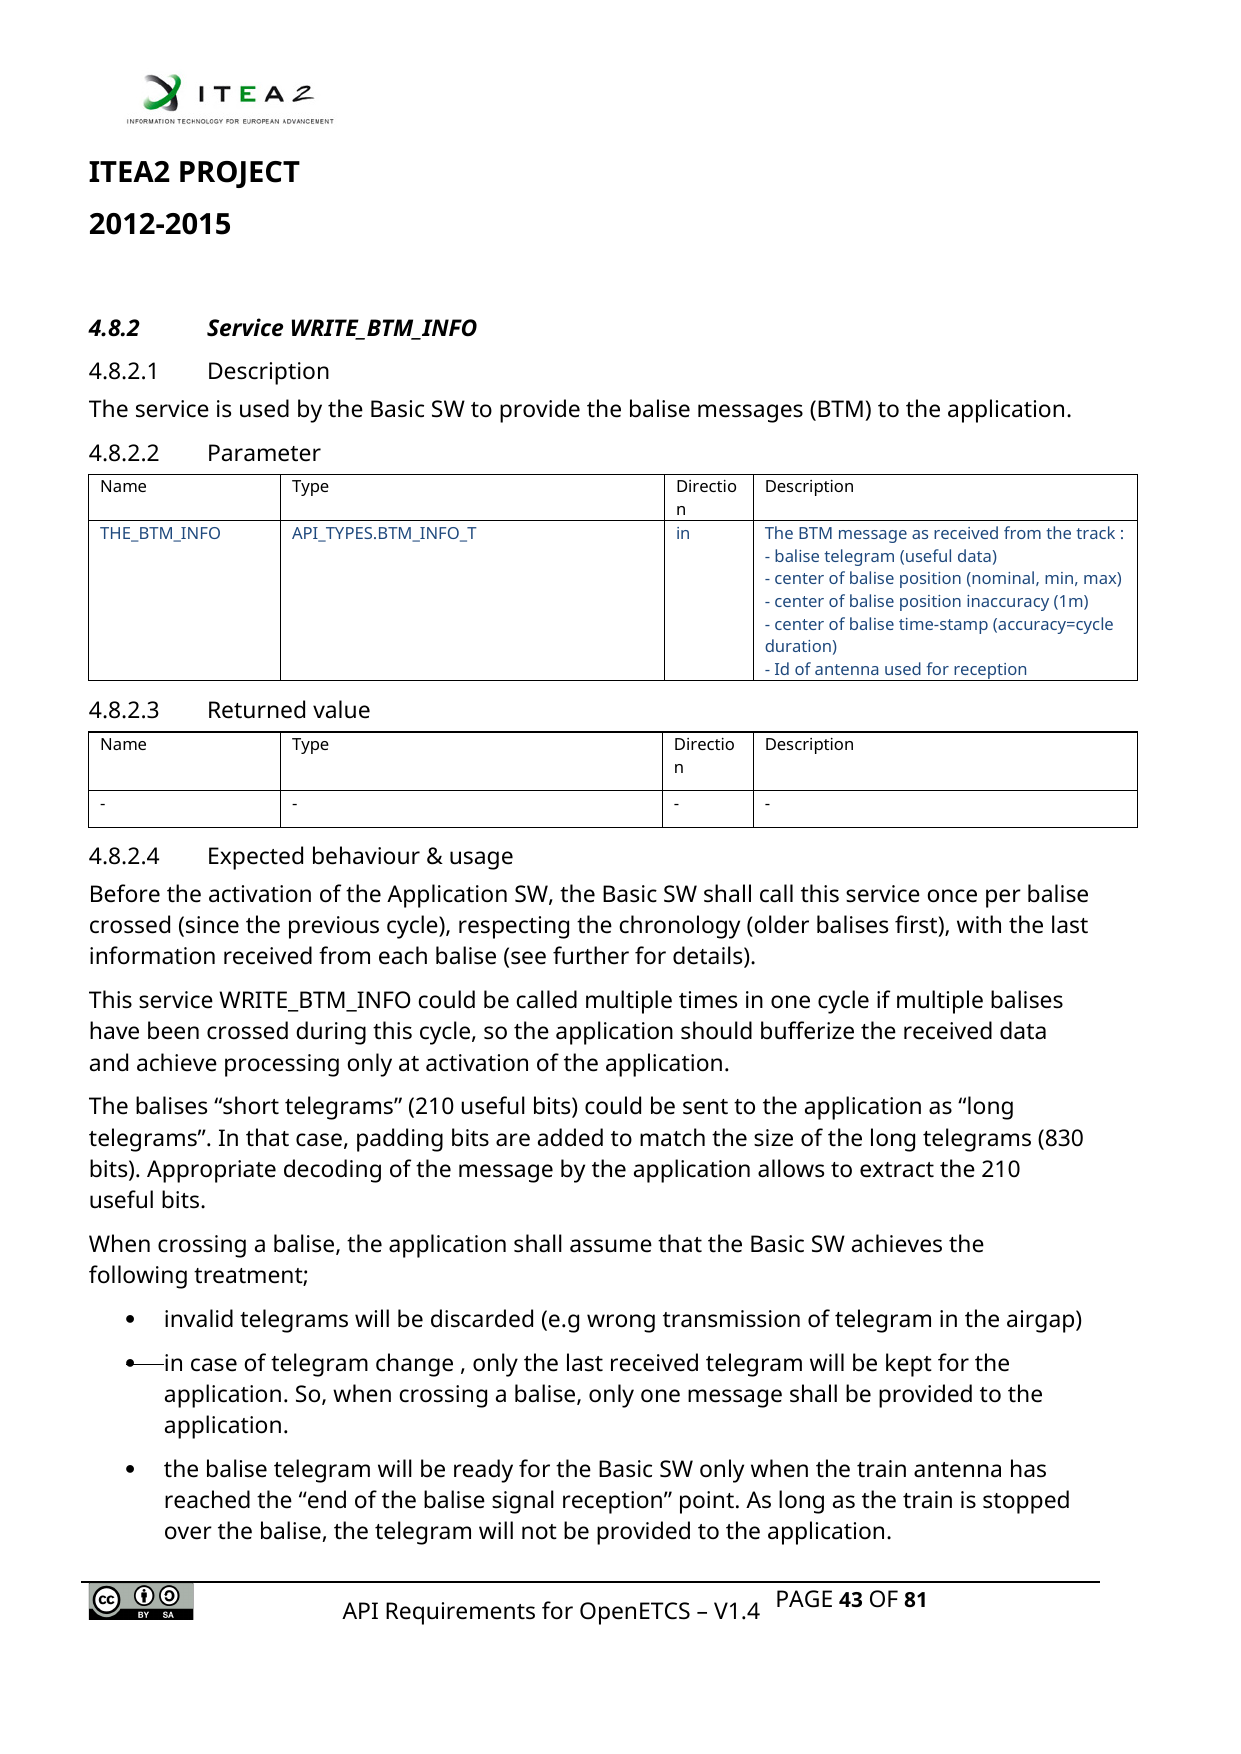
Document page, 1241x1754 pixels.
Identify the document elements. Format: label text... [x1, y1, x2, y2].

table_header Direction [665, 475, 753, 520]
table_cell - [281, 791, 662, 827]
text When crossing a balise, the application shall assume that the Basic SW achieves the following treatment; [89, 1228, 1090, 1290]
table_cell THE_BTM_INFO [89, 521, 280, 680]
table_cell - [663, 791, 753, 827]
list the balise telegram will be ready for the Basic SW only when the train antenna has reached the “end of the balise signal reception” point. As long as the train is stopped over the balise, the telegram will not be provided to the application. [126, 1453, 1090, 1546]
subtitle Expected behaviour & usage [89, 840, 1090, 871]
table_cell The BTM message as received from the track : - balise telegram (useful data) - center of balise position (nominal, min, max) - center of balise position inaccuracy (1m) - center of balise time-stamp (accuracy=cycle duration) - Id of antenna used for reception [754, 521, 1137, 680]
subtitle Description [89, 355, 1090, 386]
table_cell API_TYPES.BTM_INFO_T [281, 521, 664, 680]
text Before the activation of the Application SW, the Basic SW shall call this service once per balise crossed (since the previous cycle), respecting the chronology (older balises first), with the last information received from each balise (see further for details). [89, 878, 1090, 971]
subtitle Parameter [89, 436, 1090, 468]
subtitle Service WRITE_BTM_INFO [89, 311, 1090, 343]
table_header Name [89, 733, 280, 790]
table_header Name [89, 475, 280, 520]
text The balises “short telegrams” (210 useful bits) could be sent to the application as “long telegrams”. In that case, padding bits are added to match the size of the long telegrams (830 bits). Appropriate decoding of the message by the application allows to extract the 210 useful bits. [89, 1090, 1090, 1215]
table_header Type [281, 733, 662, 790]
table_header Direction [663, 733, 753, 790]
table_cell - [754, 791, 1137, 827]
picture [88, 59, 372, 139]
picture [88, 1582, 194, 1620]
text This service WRITE_BTM_INFO could be called multiple times in one cycle if multiple balises have been crossed during this cycle, so the application should bufferize the received data and achieve processing only at activation of the application. [89, 984, 1090, 1078]
table_cell - [89, 791, 280, 827]
table_header Type [281, 475, 664, 520]
table_header Description [754, 733, 1137, 790]
subtitle Returned value [89, 694, 1090, 725]
list invalid telegrams will be discarded (e.g wrong transmission of telegram in the airgap) [126, 1303, 1090, 1334]
list in case of telegram change , only the last received telegram will be kept for the application. So, when crossing a balise, only one message shall be provided to the application. [126, 1346, 1090, 1440]
table_cell in [665, 521, 753, 680]
text The service is used by the Basic SW to provide the balise messages (BTM) to the application. [89, 393, 1090, 424]
table_header Description [754, 475, 1137, 520]
